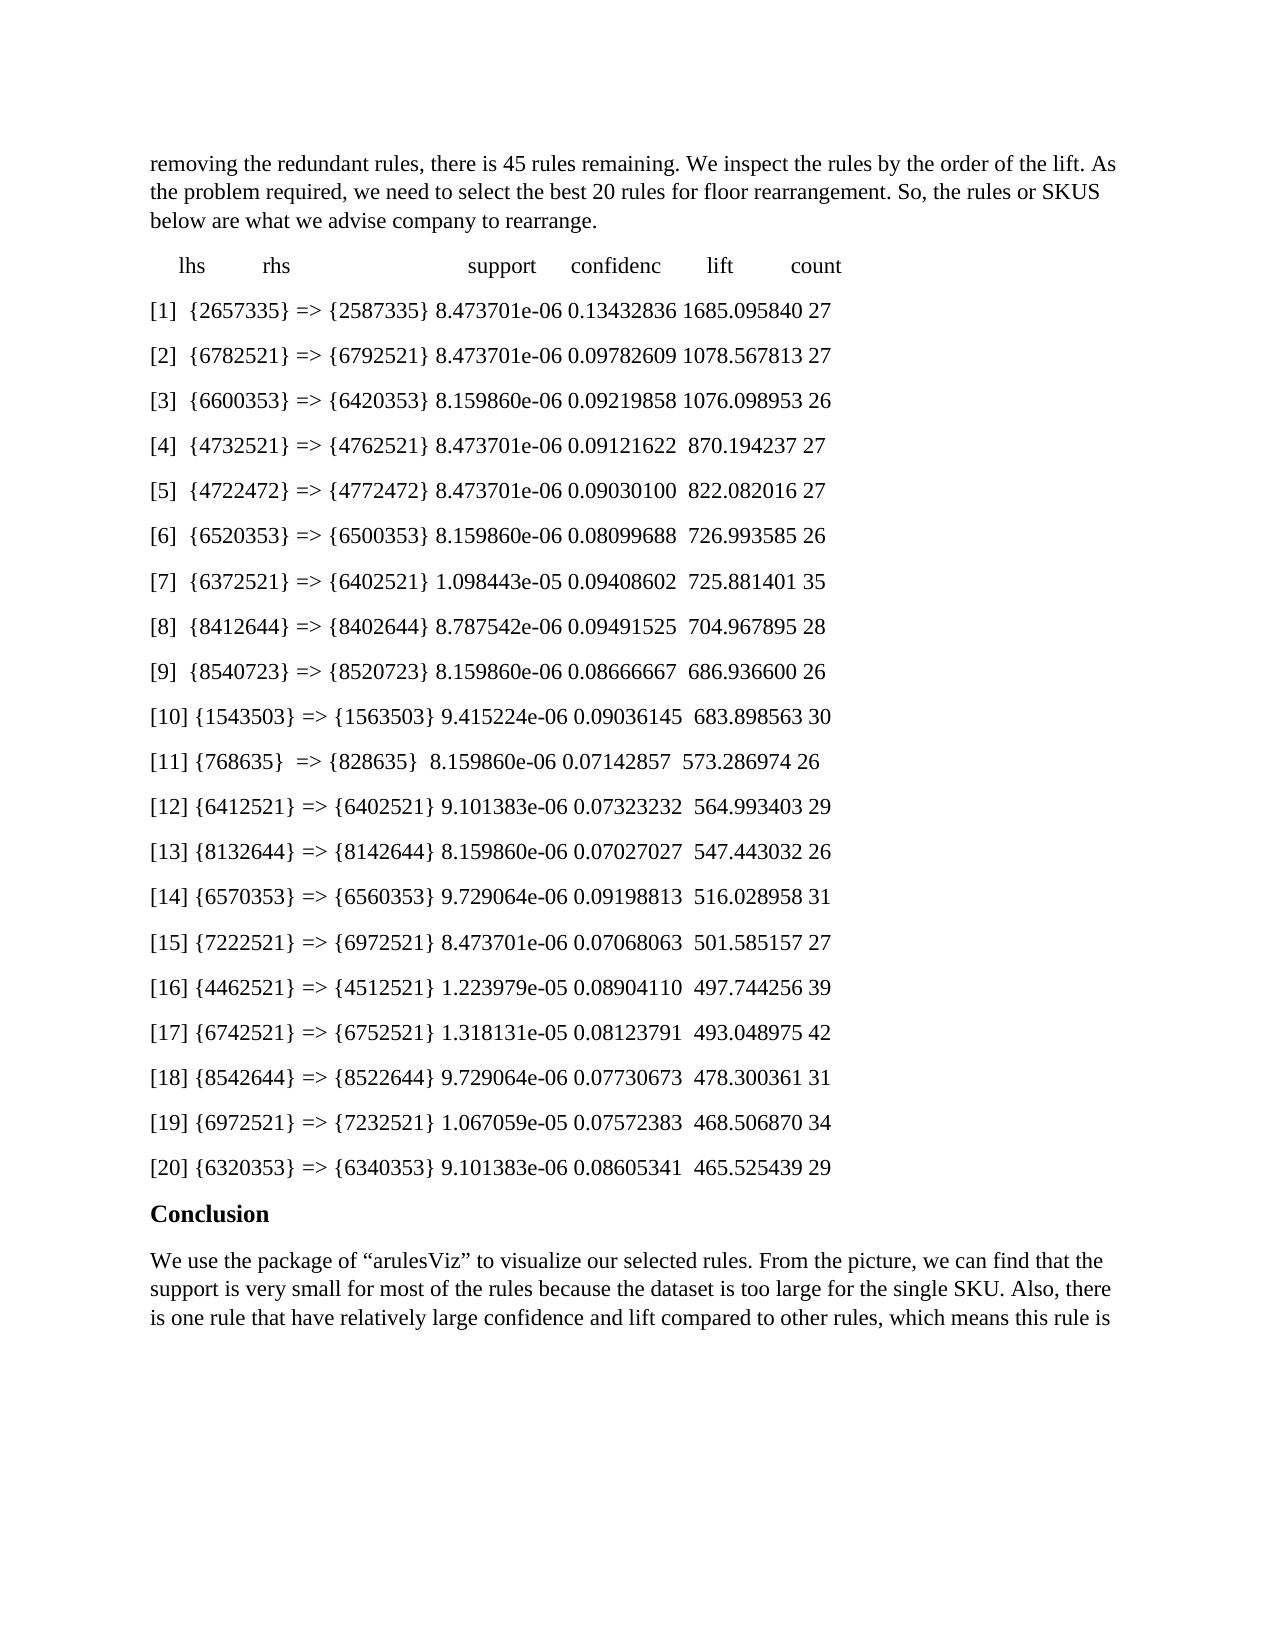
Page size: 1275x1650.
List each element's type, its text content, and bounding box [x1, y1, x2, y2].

text [1] {2657335} => {2587335} 8.473701e-06 0.13432836 1685.095840 27 [150, 297, 1125, 323]
text [7] {6372521} => {6402521} 1.098443e-05 0.09408602 725.881401 35 [150, 568, 1125, 594]
text [6] {6520353} => {6500353} 8.159860e-06 0.08099688 726.993585 26 [150, 523, 1125, 549]
text lhs rhs support confidenc lift count [150, 252, 1125, 278]
text [13] {8132644} => {8142644} 8.159860e-06 0.07027027 547.443032 26 [150, 838, 1125, 865]
text [5] {4722472} => {4772472} 8.473701e-06 0.09030100 822.082016 27 [150, 477, 1125, 504]
text [17] {6742521} => {6752521} 1.318131e-05 0.08123791 493.048975 42 [150, 1019, 1125, 1045]
text [9] {8540723} => {8520723} 8.159860e-06 0.08666667 686.936600 26 [150, 658, 1125, 684]
text [18] {8542644} => {8522644} 9.729064e-06 0.07730673 478.300361 31 [150, 1064, 1125, 1090]
text [3] {6600353} => {6420353} 8.159860e-06 0.09219858 1076.098953 26 [150, 387, 1125, 414]
text [10] {1543503} => {1563503} 9.415224e-06 0.09036145 683.898563 30 [150, 703, 1125, 729]
text [19] {6972521} => {7232521} 1.067059e-05 0.07572383 468.506870 34 [150, 1109, 1125, 1135]
text [11] {768635} => {828635} 8.159860e-06 0.07142857 573.286974 26 [150, 748, 1125, 774]
text [20] {6320353} => {6340353} 9.101383e-06 0.08605341 465.525439 29 [150, 1154, 1125, 1180]
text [150, 150, 1125, 233]
text [16] {4462521} => {4512521} 1.223979e-05 0.08904110 497.744256 39 [150, 974, 1125, 1000]
text [2] {6782521} => {6792521} 8.473701e-06 0.09782609 1078.567813 27 [150, 342, 1125, 368]
text Conclusion [150, 1199, 1125, 1228]
text [8] {8412644} => {8402644} 8.787542e-06 0.09491525 704.967895 28 [150, 613, 1125, 639]
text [150, 1247, 1125, 1330]
text [15] {7222521} => {6972521} 8.473701e-06 0.07068063 501.585157 27 [150, 928, 1125, 955]
text [4] {4732521} => {4762521} 8.473701e-06 0.09121622 870.194237 27 [150, 432, 1125, 459]
text [14] {6570353} => {6560353} 9.729064e-06 0.09198813 516.028958 31 [150, 883, 1125, 910]
text [12] {6412521} => {6402521} 9.101383e-06 0.07323232 564.993403 29 [150, 793, 1125, 819]
